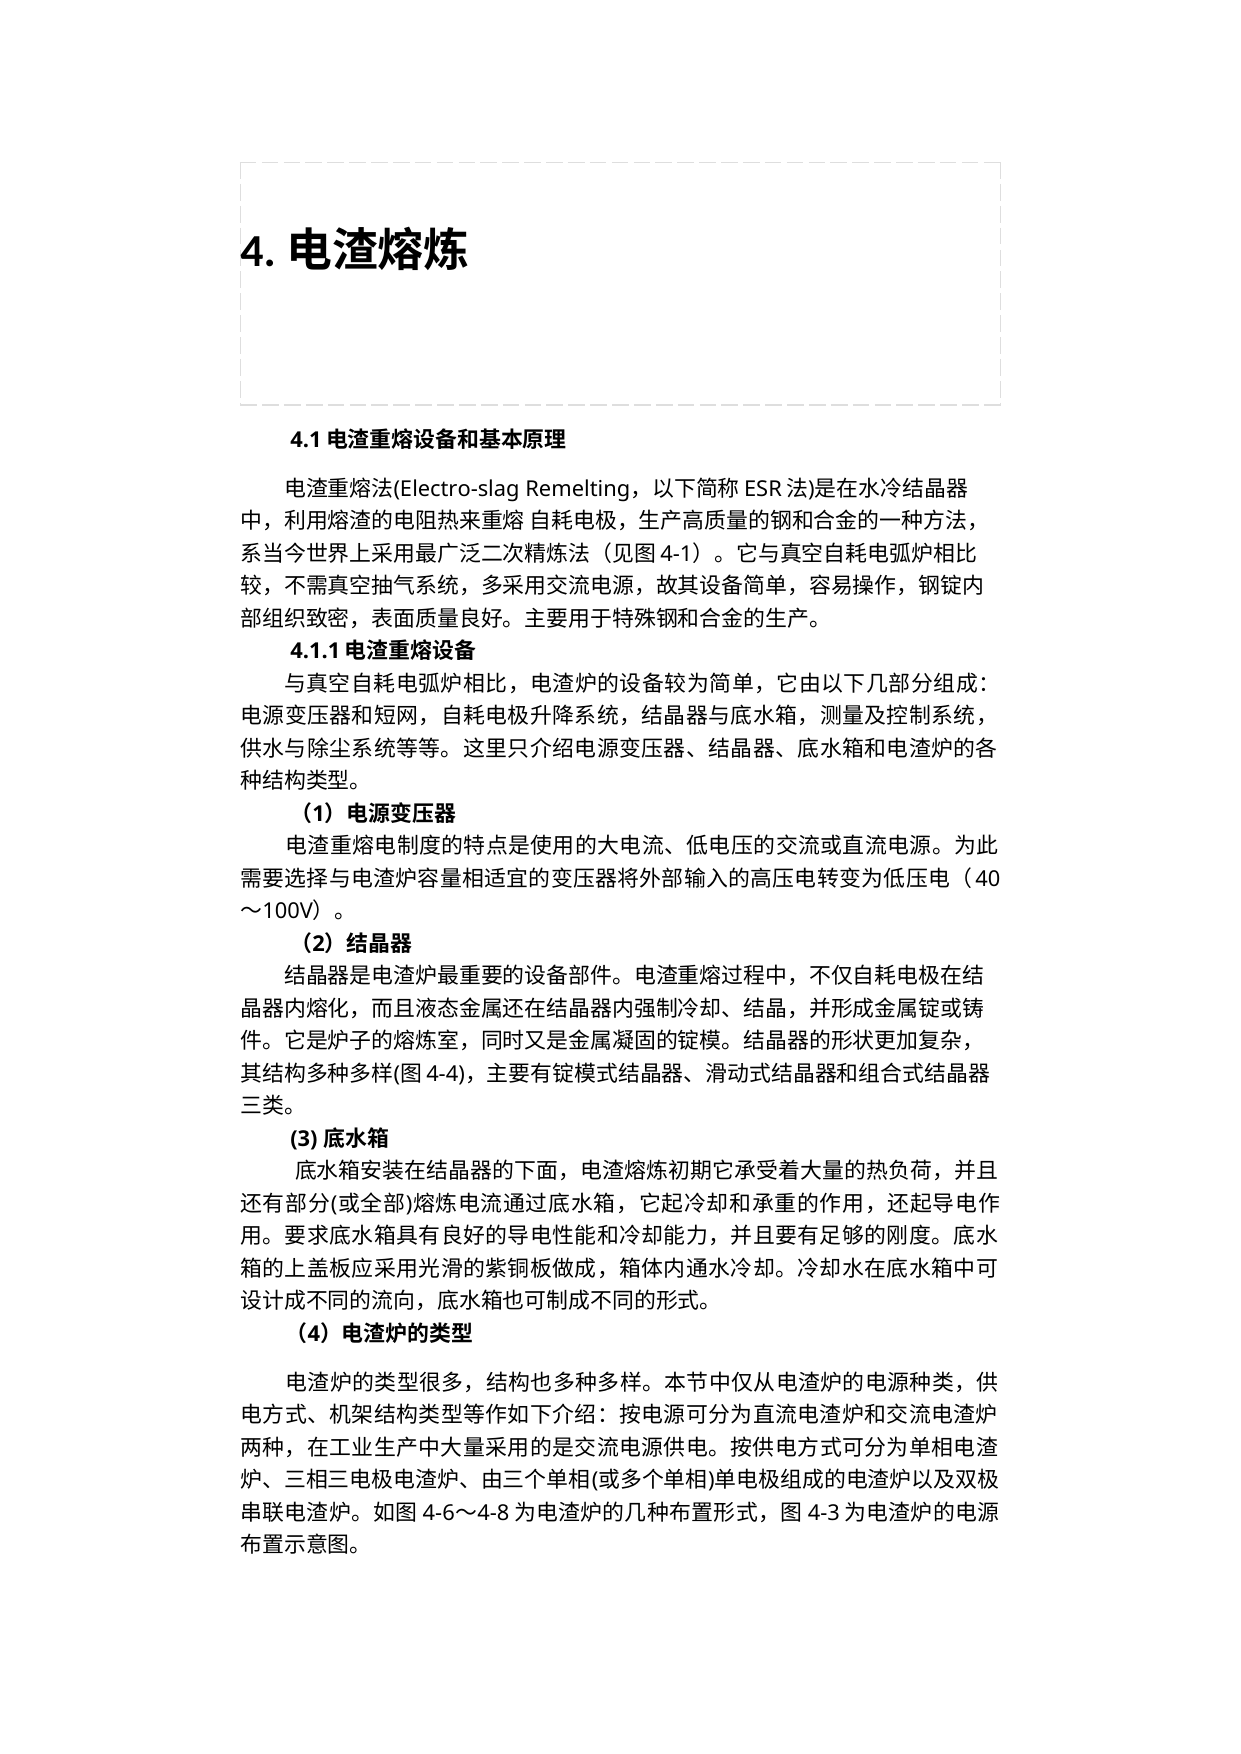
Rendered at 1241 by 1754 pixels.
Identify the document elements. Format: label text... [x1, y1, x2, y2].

table_header 4. 电渣熔炼 [240, 162, 1000, 404]
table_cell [240, 404, 1000, 1576]
